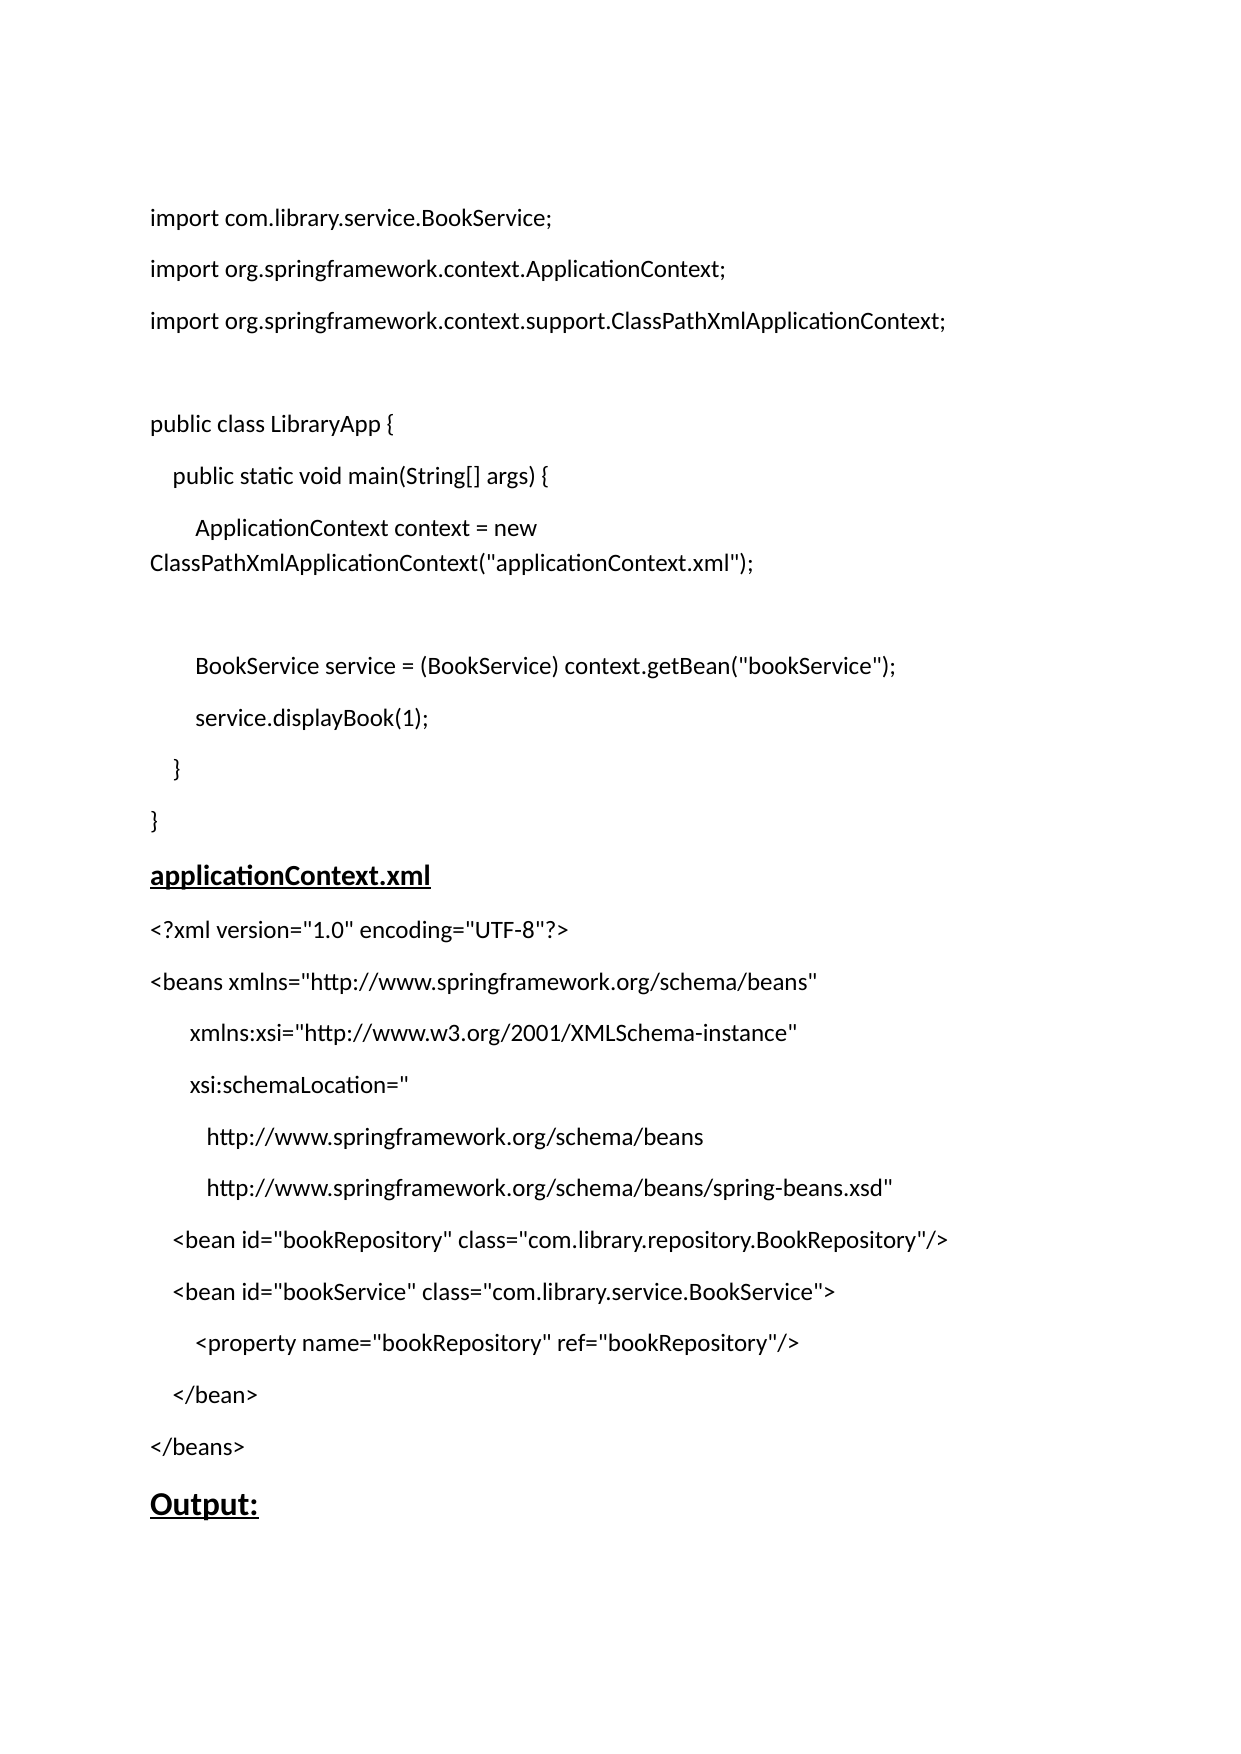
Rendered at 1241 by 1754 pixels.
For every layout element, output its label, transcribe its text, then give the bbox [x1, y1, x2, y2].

text <?xml version="1.0" encoding="UTF-8"?> [150, 914, 1090, 945]
text http://www.springframework.org/schema/beans/spring-beans.xsd" [150, 1173, 1090, 1203]
text <property name="bookRepository" ref="bookRepository"/> [150, 1328, 1090, 1358]
text } [150, 805, 1090, 836]
text public static void main(String[] args) { [150, 460, 1090, 491]
text public class LibraryApp { [150, 408, 1090, 439]
text <beans xmlns="http://www.springframework.org/schema/beans" [150, 966, 1090, 996]
text import com.library.service.BookService; [150, 202, 1090, 232]
text import org.springframework.context.support.ClassPathXmlApplicationContext; [150, 305, 1090, 336]
text } [150, 753, 1090, 784]
text applicationContext.xml [150, 857, 1090, 892]
text xsi:schemaLocation=" [150, 1069, 1090, 1100]
text import org.springframework.context.ApplicationContext; [150, 253, 1090, 284]
text <bean id="bookService" class="com.library.service.BookService"> [150, 1276, 1090, 1306]
text ApplicationContext context = new ClassPathXmlApplicationContext("applicationContext.xml"); [150, 512, 1090, 577]
text BookService service = (BookService) context.getBean("bookService"); [150, 650, 1090, 681]
text service.displayBook(1); [150, 702, 1090, 732]
text http://www.springframework.org/schema/beans [150, 1121, 1090, 1151]
text </bean> [150, 1379, 1090, 1410]
text <bean id="bookRepository" class="com.library.repository.BookRepository"/> [150, 1224, 1090, 1255]
text xmlns:xsi="http://www.w3.org/2001/XMLSchema-instance" [150, 1018, 1090, 1048]
text Output: [150, 1483, 1090, 1523]
text </beans> [150, 1431, 1090, 1461]
